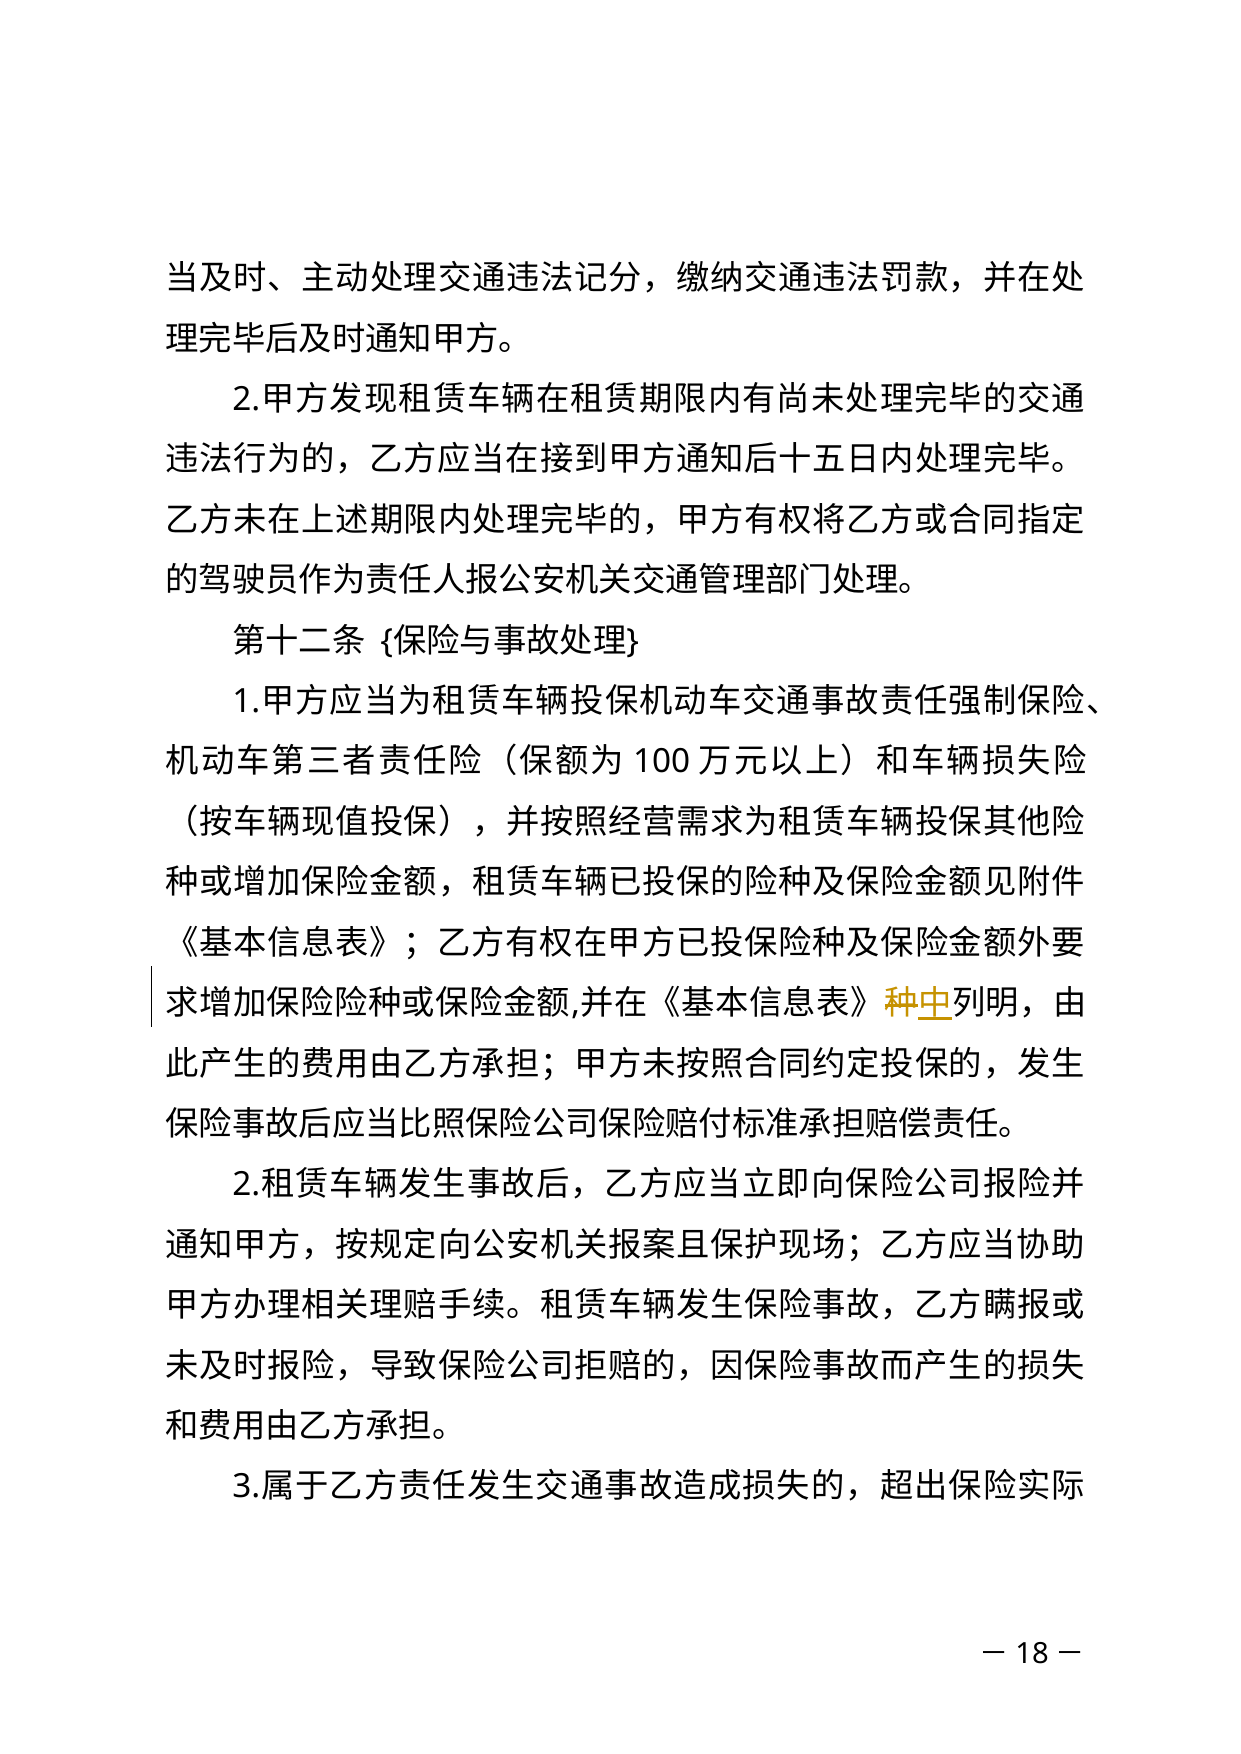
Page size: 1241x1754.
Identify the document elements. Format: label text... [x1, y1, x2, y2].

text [165, 1449, 1087, 1510]
text 当及时、主动处理交通违法记分，缴纳交通违法罚款，并在处理完毕后及时通知甲方。 [165, 241, 1087, 362]
text 2.租赁车辆发生事故后，乙方应当立即向保险公司报险并通知甲方，按规定向公安机关报案且保护现场；乙方应当协助甲方办理相关理赔手续。租赁车辆发生保险事故，乙方瞒报或未及时报险，导致保险公司拒赔的，因保险事故而产生的损失和费用由乙方承担。 [165, 1147, 1087, 1449]
text 1.甲方应当为租赁车辆投保机动车交通事故责任强制保险、机动车第三者责任险（保额为100万元以上）和车辆损失险（按车辆现值投保），并按照经营需求为租赁车辆投保其他险种或增加保险金额，租赁车辆已投保的险种及保险金额见附件《基本信息表》；乙方有权在甲方已投保险种及保险金额外要求增加保险险种或保险金额,并在《基本信息表》列明，由此产生的费用由乙方承担；甲方未按照合同约定投保的，发生保险事故后应当比照保险公司保险赔付标准承担赔偿责任。 [165, 664, 1087, 1147]
list 第十二条 {保险与事故处理} [165, 604, 1087, 664]
text 2.甲方发现租赁车辆在租赁期限内有尚未处理完毕的交通违法行为的，乙方应当在接到甲方通知后十五日内处理完毕。乙方未在上述期限内处理完毕的，甲方有权将乙方或合同指定的驾驶员作为责任人报公安机关交通管理部门处理。 [165, 362, 1087, 604]
